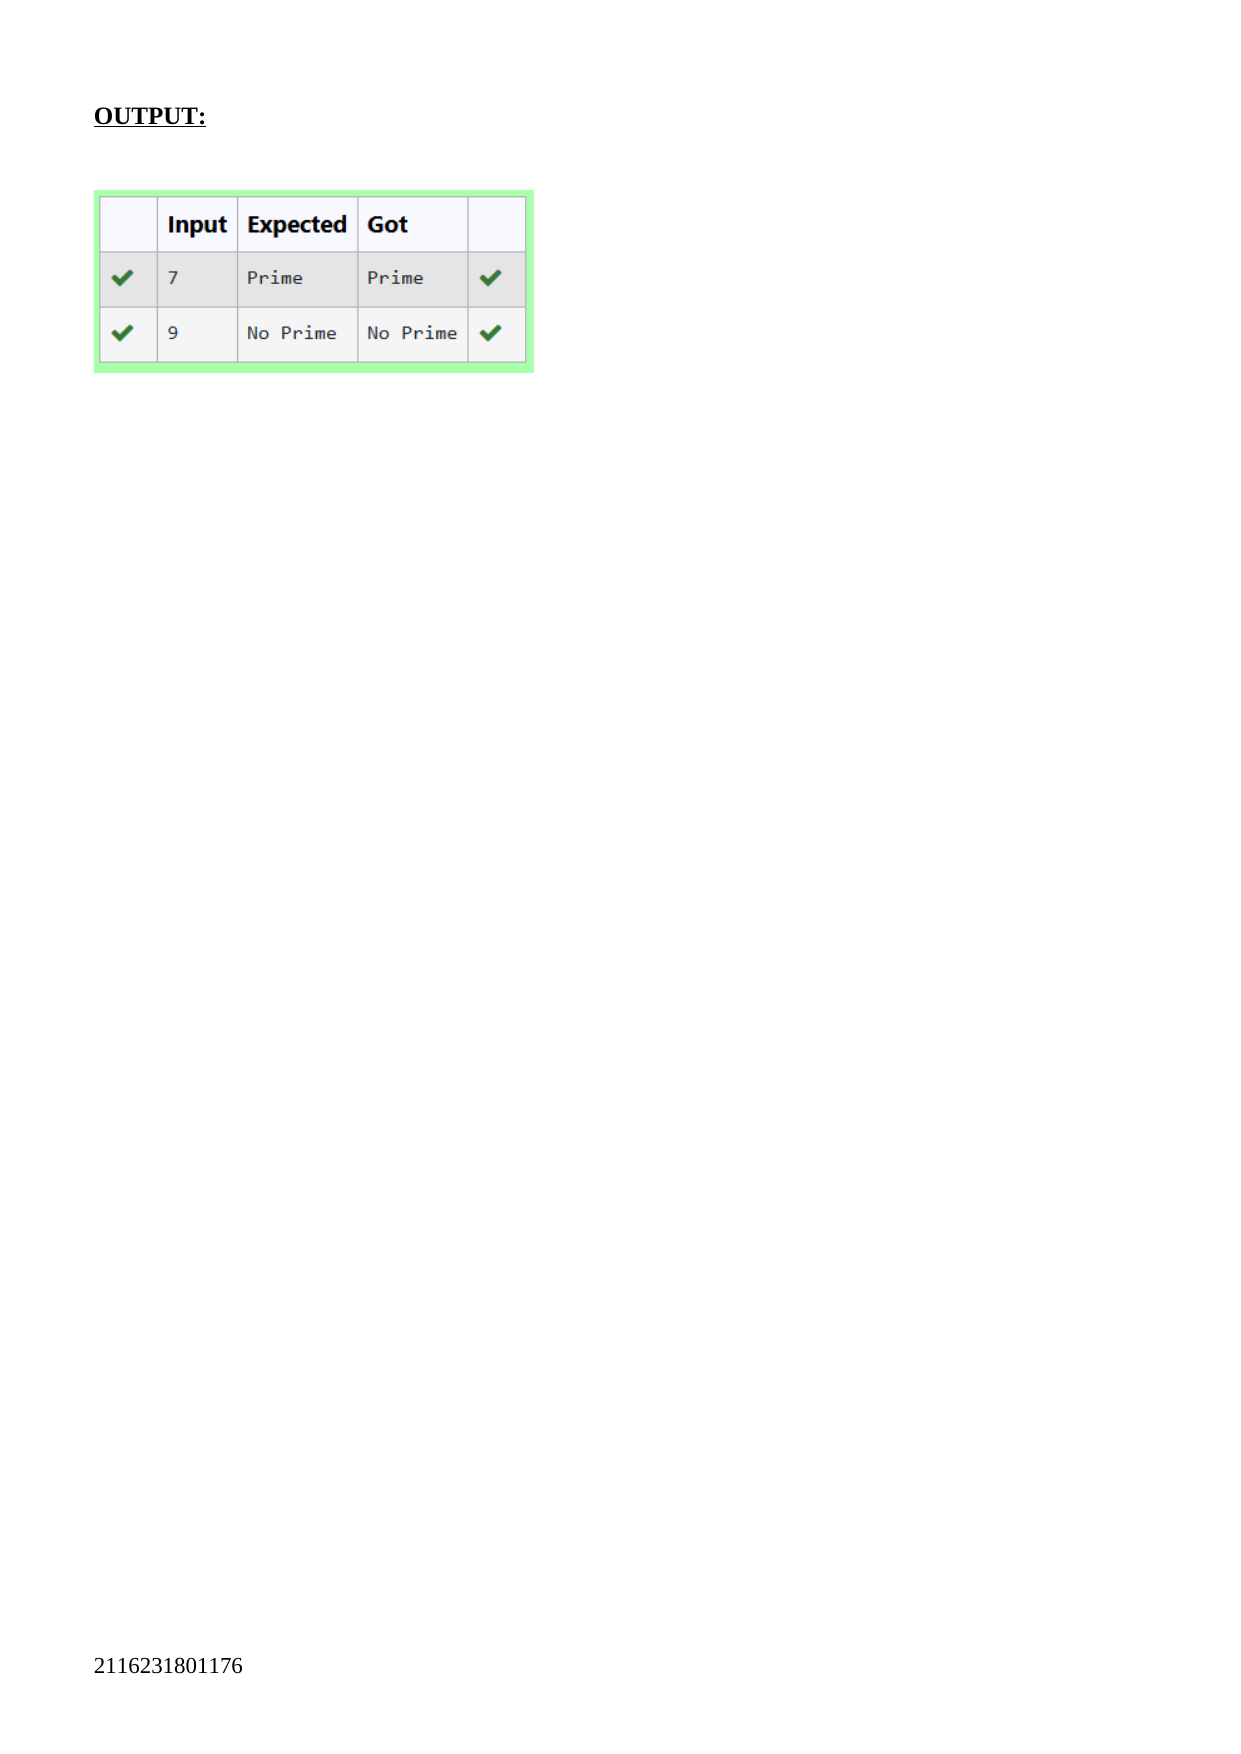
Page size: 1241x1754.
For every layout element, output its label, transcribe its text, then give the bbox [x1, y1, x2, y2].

text OUTPUT: [94, 101, 1155, 130]
picture [93, 190, 534, 373]
